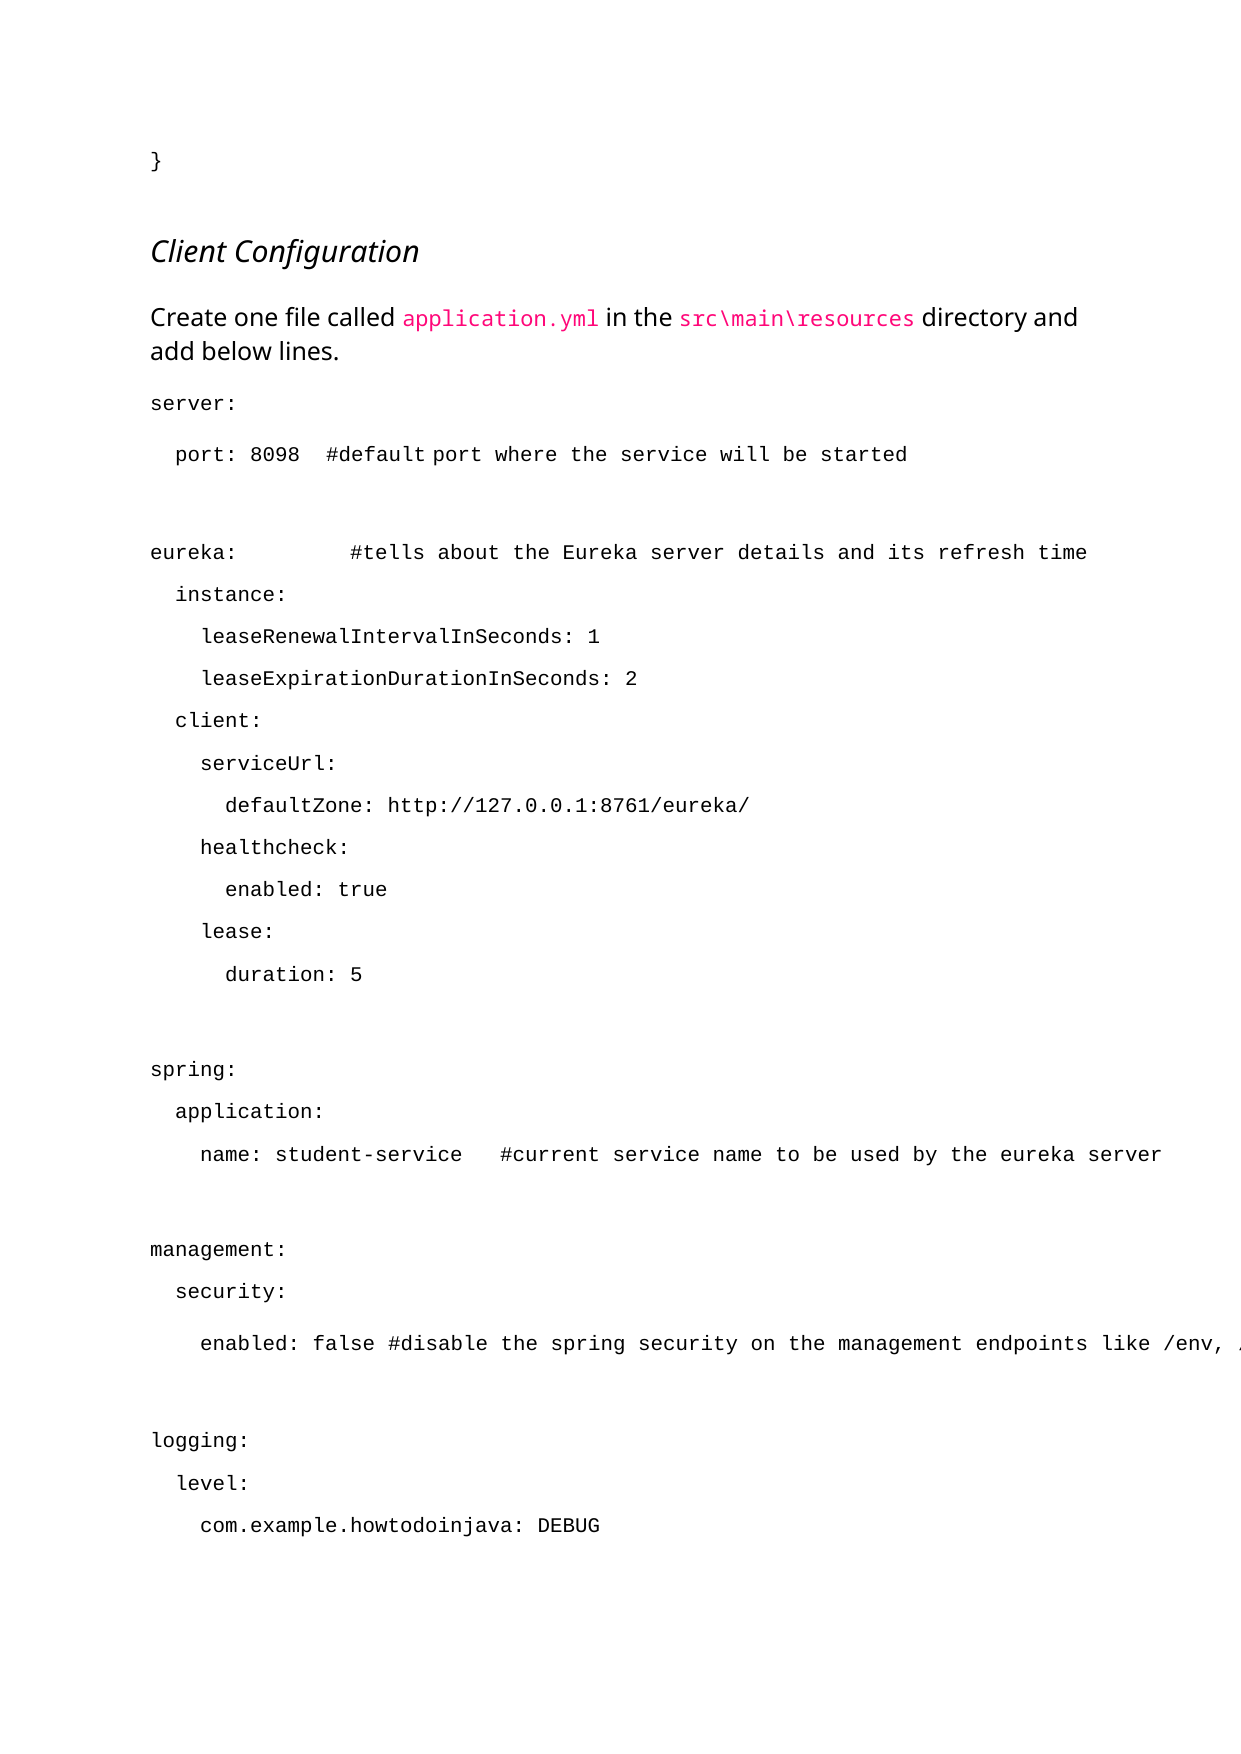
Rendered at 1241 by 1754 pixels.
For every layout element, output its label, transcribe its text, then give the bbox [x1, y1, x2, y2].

text Create one file called application.yml in the src\main\resources directory and add below lines. [150, 299, 1090, 368]
subtitle Client Configuration [150, 230, 1090, 271]
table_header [150, 150, 1240, 193]
table_header server: port: 8098 #default port where the service will be started eureka: #tells about the Eureka server details and its refresh time instance: leaseRenewalIntervalInSeconds: 1 leaseExpirationDurationInSeconds: 2 client: serviceUrl: defaultZone: http://127.0.0.1:8761/eureka/ healthcheck: enabled: true lease: duration: 5 spring: application: name: student-service #current service name to be used by the eureka server management: security: enabled: false #disable the spring security on the management endpoints like /env, /refresh etc. logging: level: com.example.howtodoinjava: DEBUG [150, 393, 1240, 1557]
